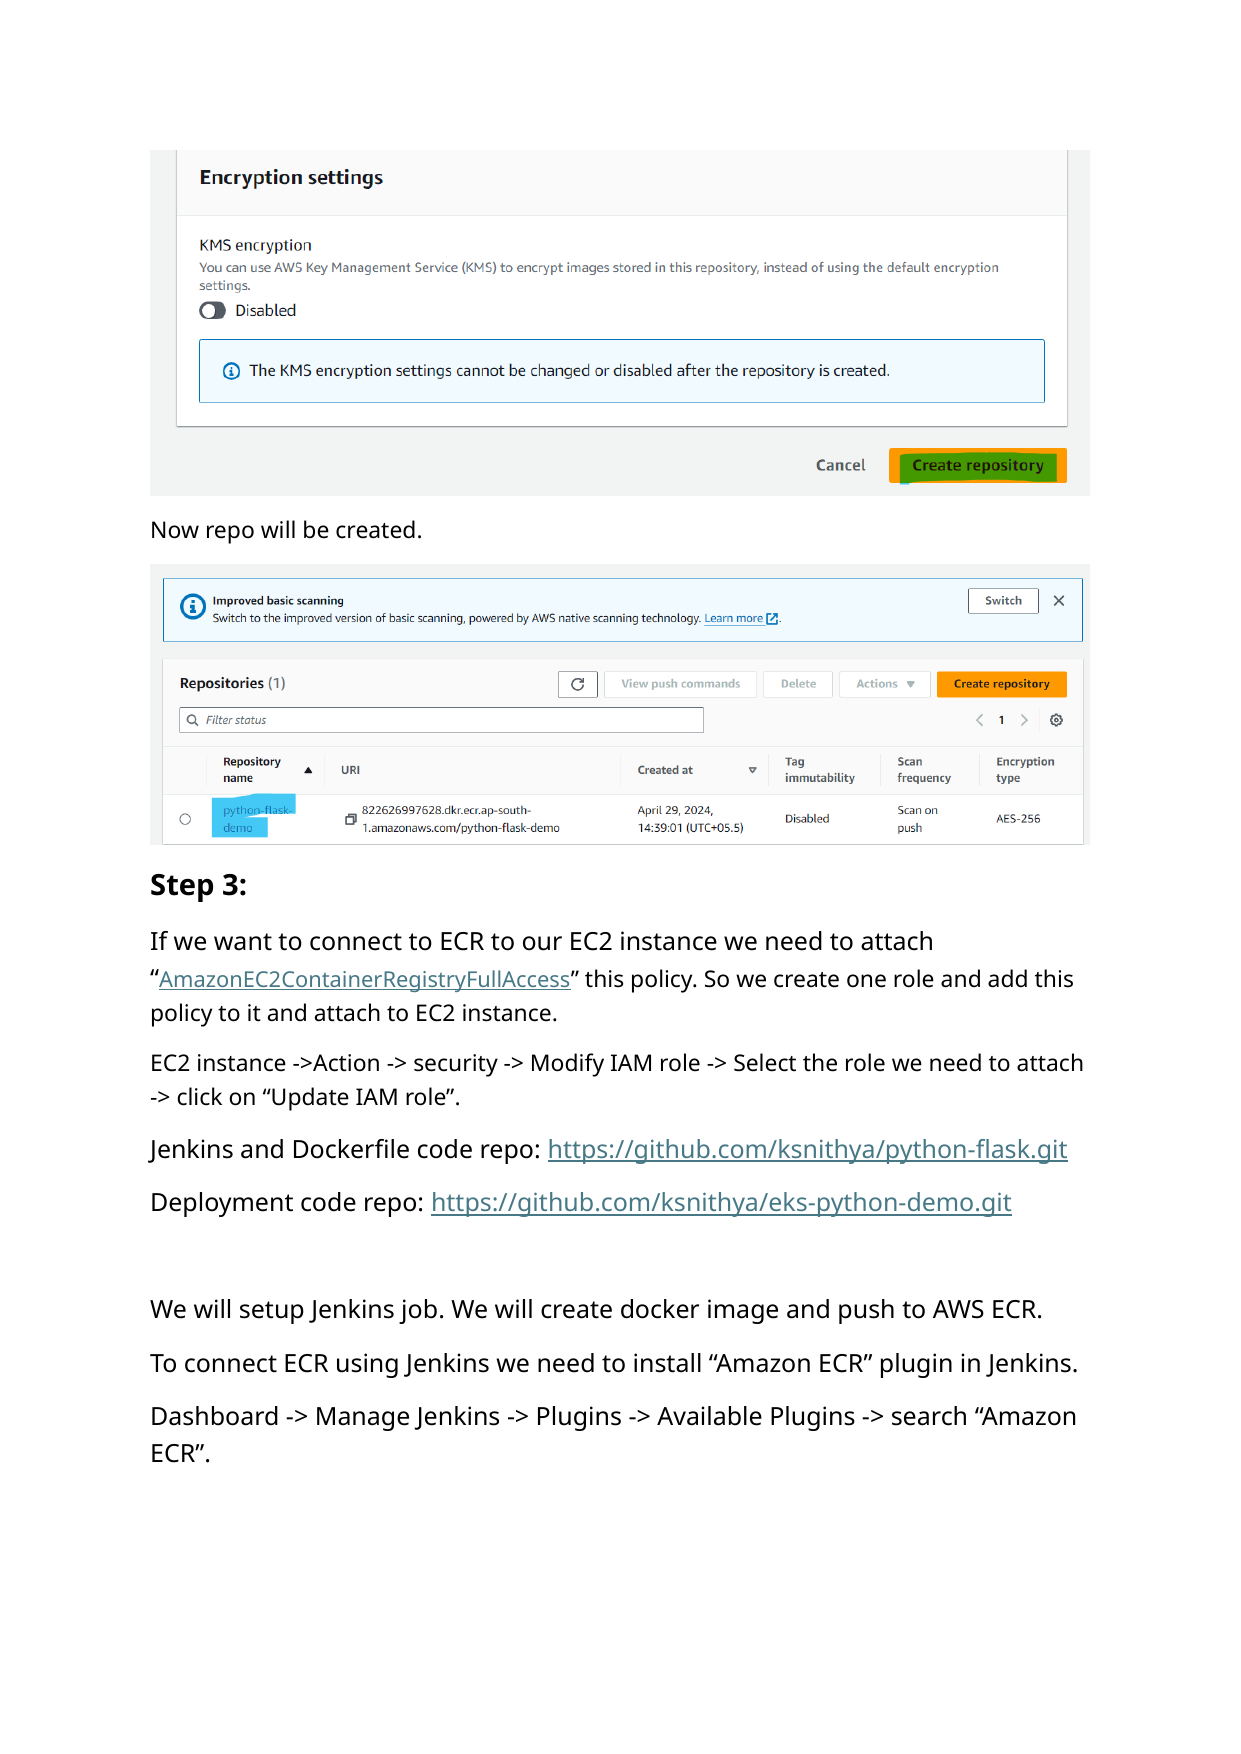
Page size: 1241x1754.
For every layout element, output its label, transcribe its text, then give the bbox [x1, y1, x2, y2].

picture [150, 150, 1091, 496]
text Step 3: [150, 864, 1090, 904]
text Now repo will be created. [150, 514, 1090, 546]
text Dashboard -> Manage Jenkins -> Plugins -> Available Plugins -> search “Amazon ECR”. [150, 1399, 1090, 1469]
text We will setup Jenkins job. We will create docker image and push to AWS ECR. [150, 1292, 1090, 1326]
text To connect ECR using Jenkins we need to install “Amazon ECR” plugin in Jenkins. [150, 1345, 1090, 1379]
text EC2 instance ->Action -> security -> Modify IAM role -> Select the role we need to attach -> click on “Update IAM role”. [150, 1047, 1090, 1112]
text Deployment code repo: https://github.com/ksnithya/eks-python-demo.git [150, 1185, 1090, 1219]
text Jenkins and Dockerfile code repo: https://github.com/ksnithya/python-flask.git [150, 1131, 1090, 1166]
picture [150, 564, 1091, 845]
text If we want to connect to ECR to our EC2 instance we need to attach “AmazonEC2ContainerRegistryFullAccess” this policy. So we create one role and add this policy to it and attach to EC2 instance. [150, 923, 1090, 1028]
